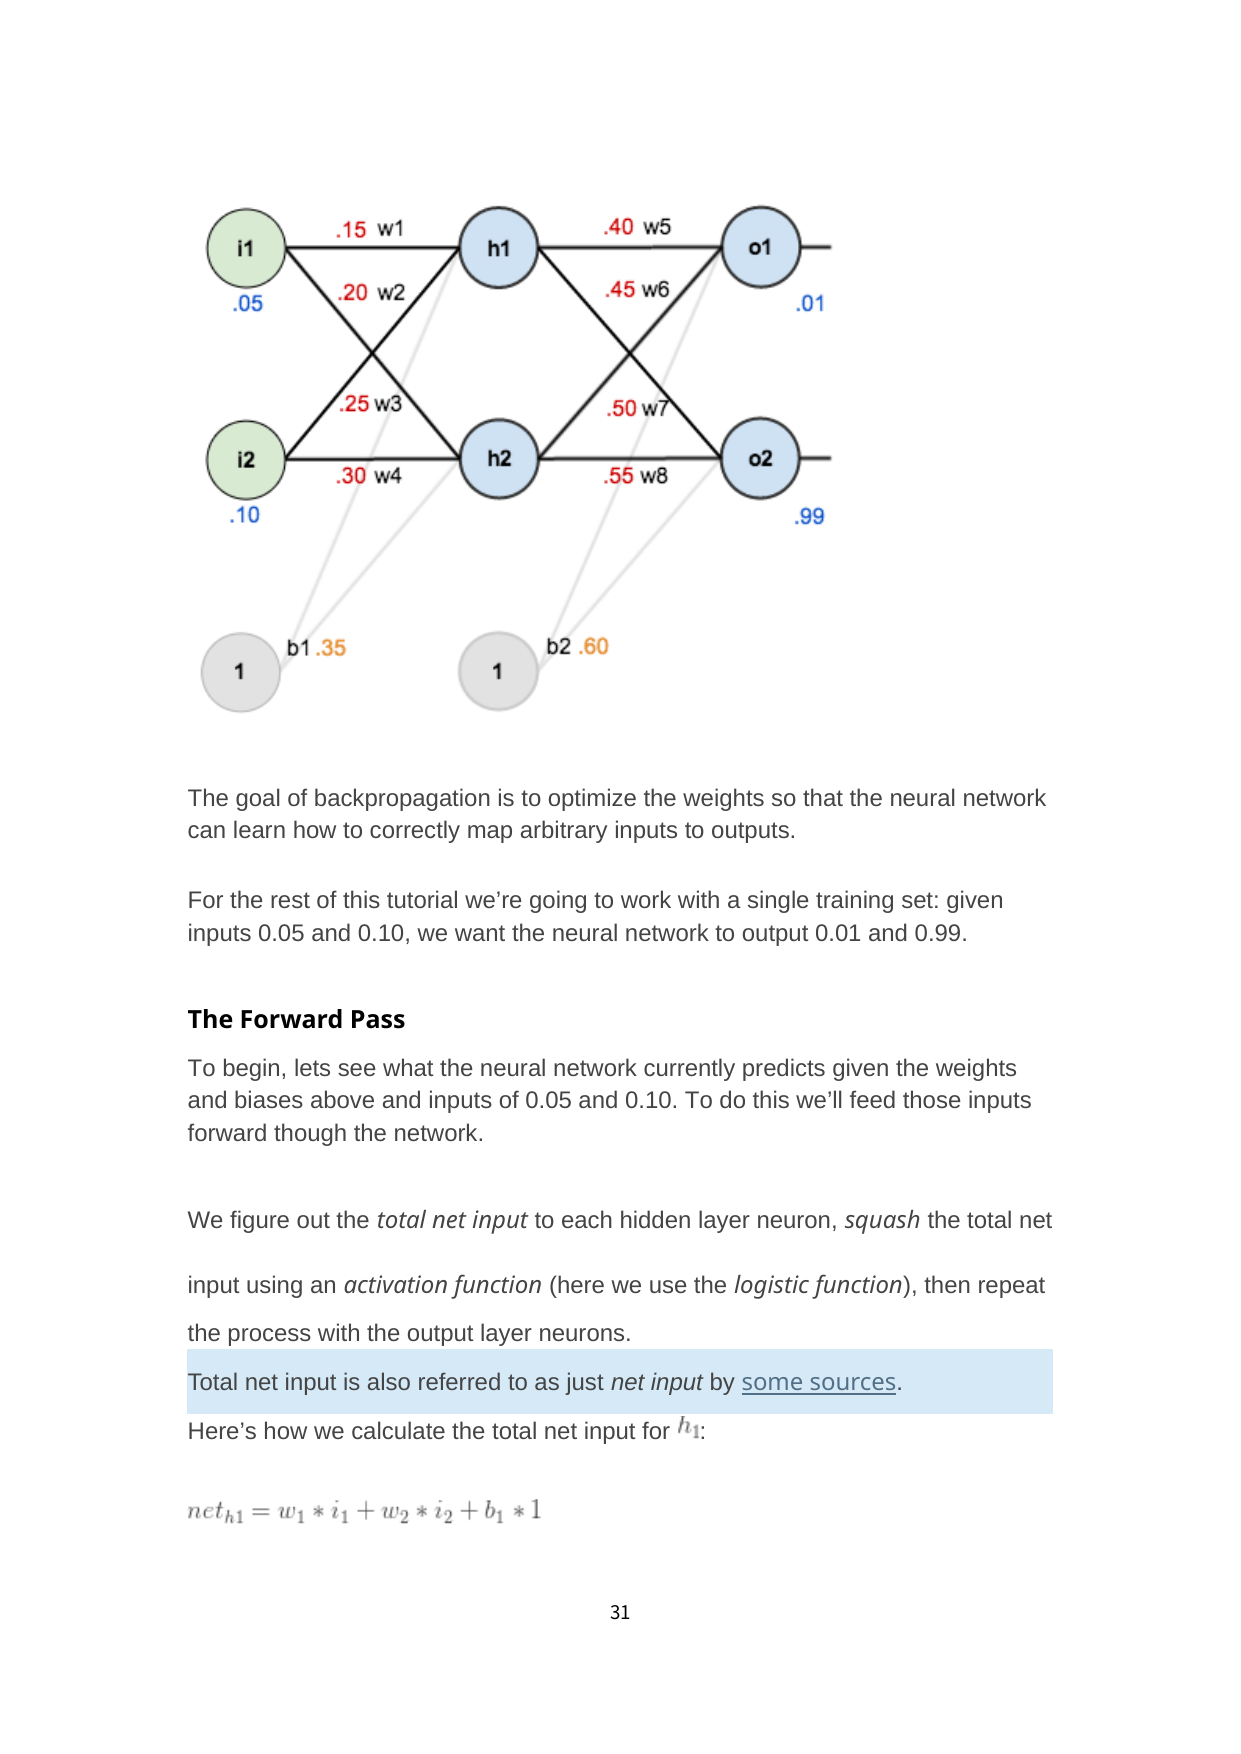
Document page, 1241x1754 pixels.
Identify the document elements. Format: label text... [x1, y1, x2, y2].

picture [677, 1416, 700, 1440]
text The goal of backpropagation is to optimize the weights so that the neural network can learn how to correctly map arbitrary inputs to outputs. [187, 781, 1053, 846]
text We figure out the total net input to each hidden layer neuron, squash the total net input using an activation function (here we use the logistic function), then repeat the process with the output layer neurons. [187, 1186, 1053, 1349]
text For the rest of this tutorial we’re going to work with a single training set: given inputs 0.05 and 0.10, we want the neural network to output 0.01 and 0.99. [187, 884, 1053, 949]
picture [187, 161, 869, 742]
picture [187, 1499, 541, 1525]
text To begin, lets see what the neural network currently predicts given the weights and biases above and inputs of 0.05 and 0.10. To do this we’ll feed those inputs forward though the network. [187, 1051, 1053, 1149]
text The Forward Pass [187, 986, 1053, 1051]
text Total net input is also referred to as just net input by some sources. [187, 1349, 1053, 1414]
text Here’s how we calculate the total net input for : [187, 1414, 1053, 1446]
